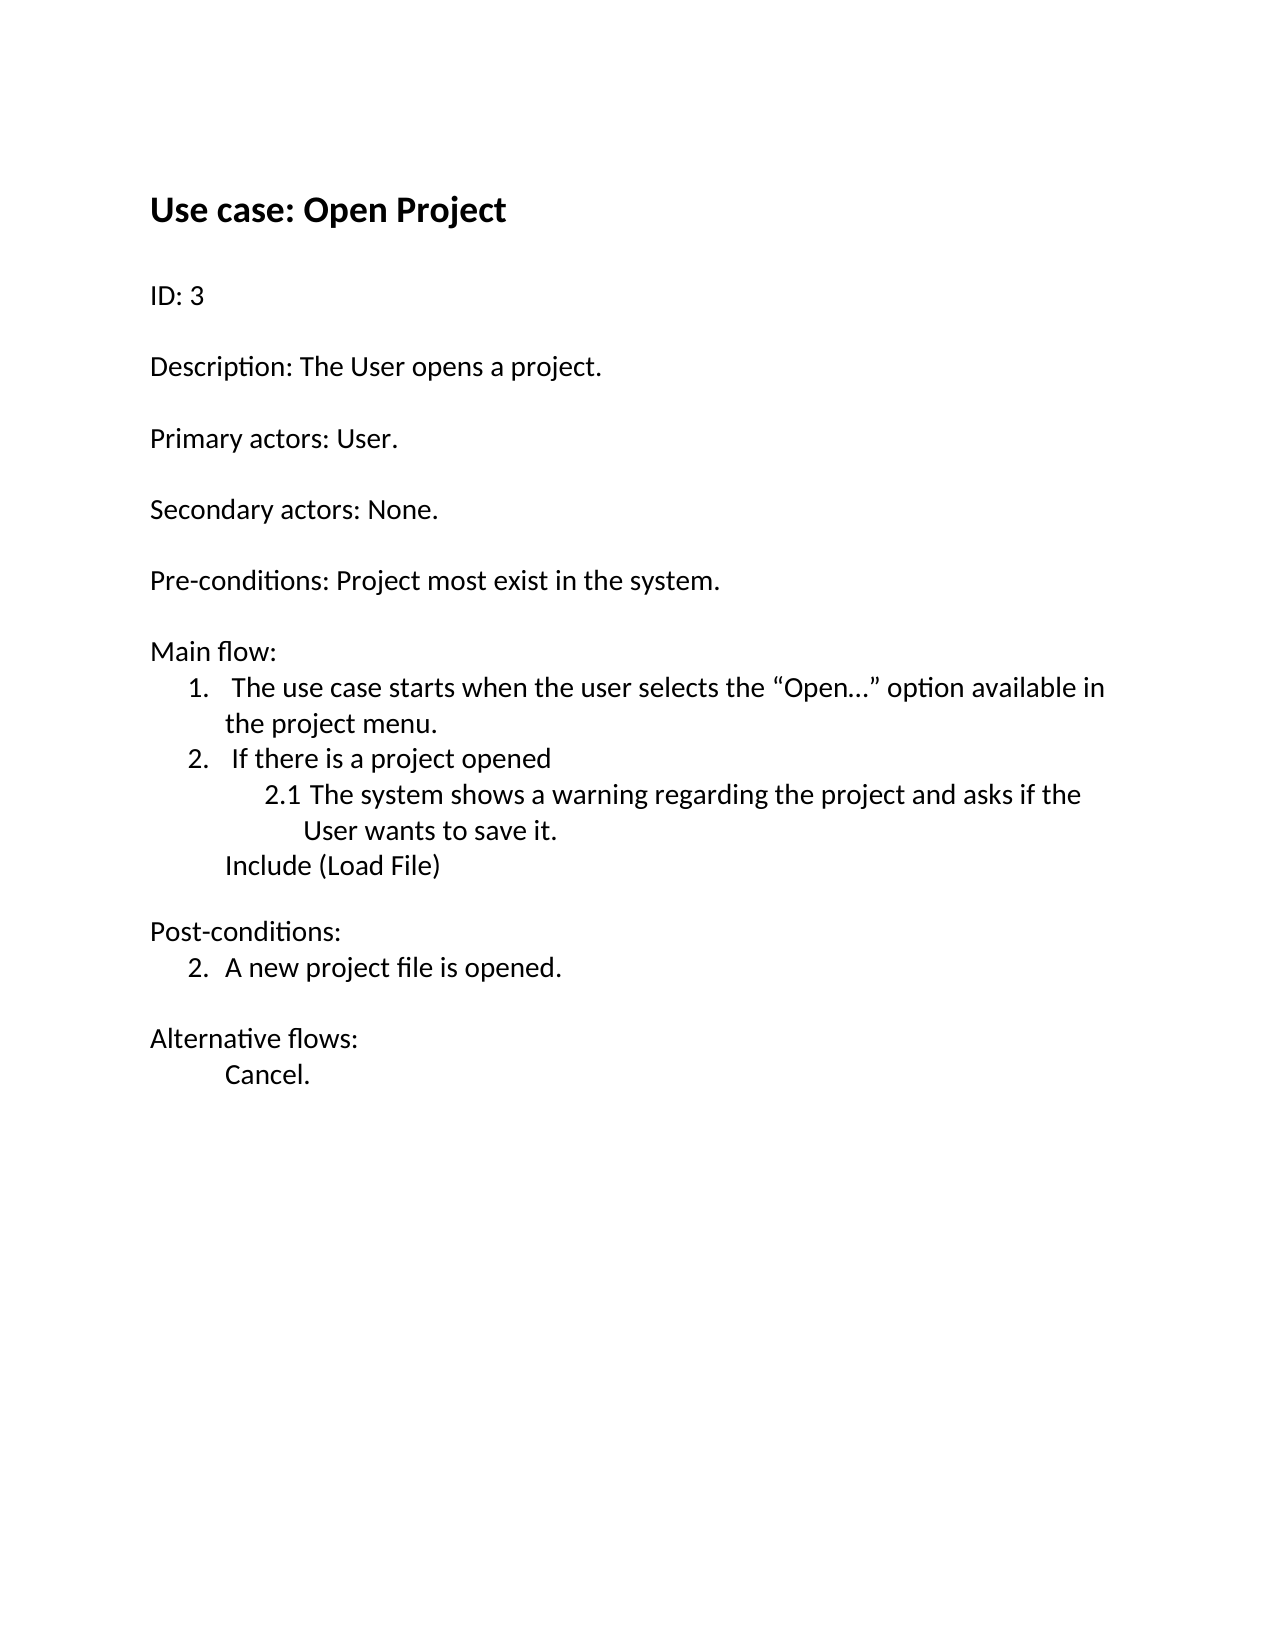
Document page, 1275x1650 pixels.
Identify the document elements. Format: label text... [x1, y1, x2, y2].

text Description: The User opens a project. [150, 348, 1125, 384]
text ID: 3 [150, 277, 1125, 313]
text Include (Load File) [225, 847, 1125, 883]
list The use case starts when the user selects the “Open…” option available in the project menu. [187, 669, 1125, 740]
text Primary actors: User. [150, 420, 1125, 455]
text Main flow: [150, 633, 1125, 669]
list If there is a project opened [187, 740, 1125, 776]
text Alternative flows: [150, 1020, 1125, 1056]
list The system shows a warning regarding the project and asks if the User wants to save it. [264, 776, 1125, 847]
text Use case: Open Project [150, 186, 1125, 231]
text Post-conditions: [150, 913, 1125, 949]
text Pre-conditions: Project most exist in the system. [150, 562, 1125, 598]
text Secondary actors: None. [150, 491, 1125, 527]
text Cancel. [150, 1056, 1125, 1092]
list A new project file is opened. [187, 949, 1125, 985]
